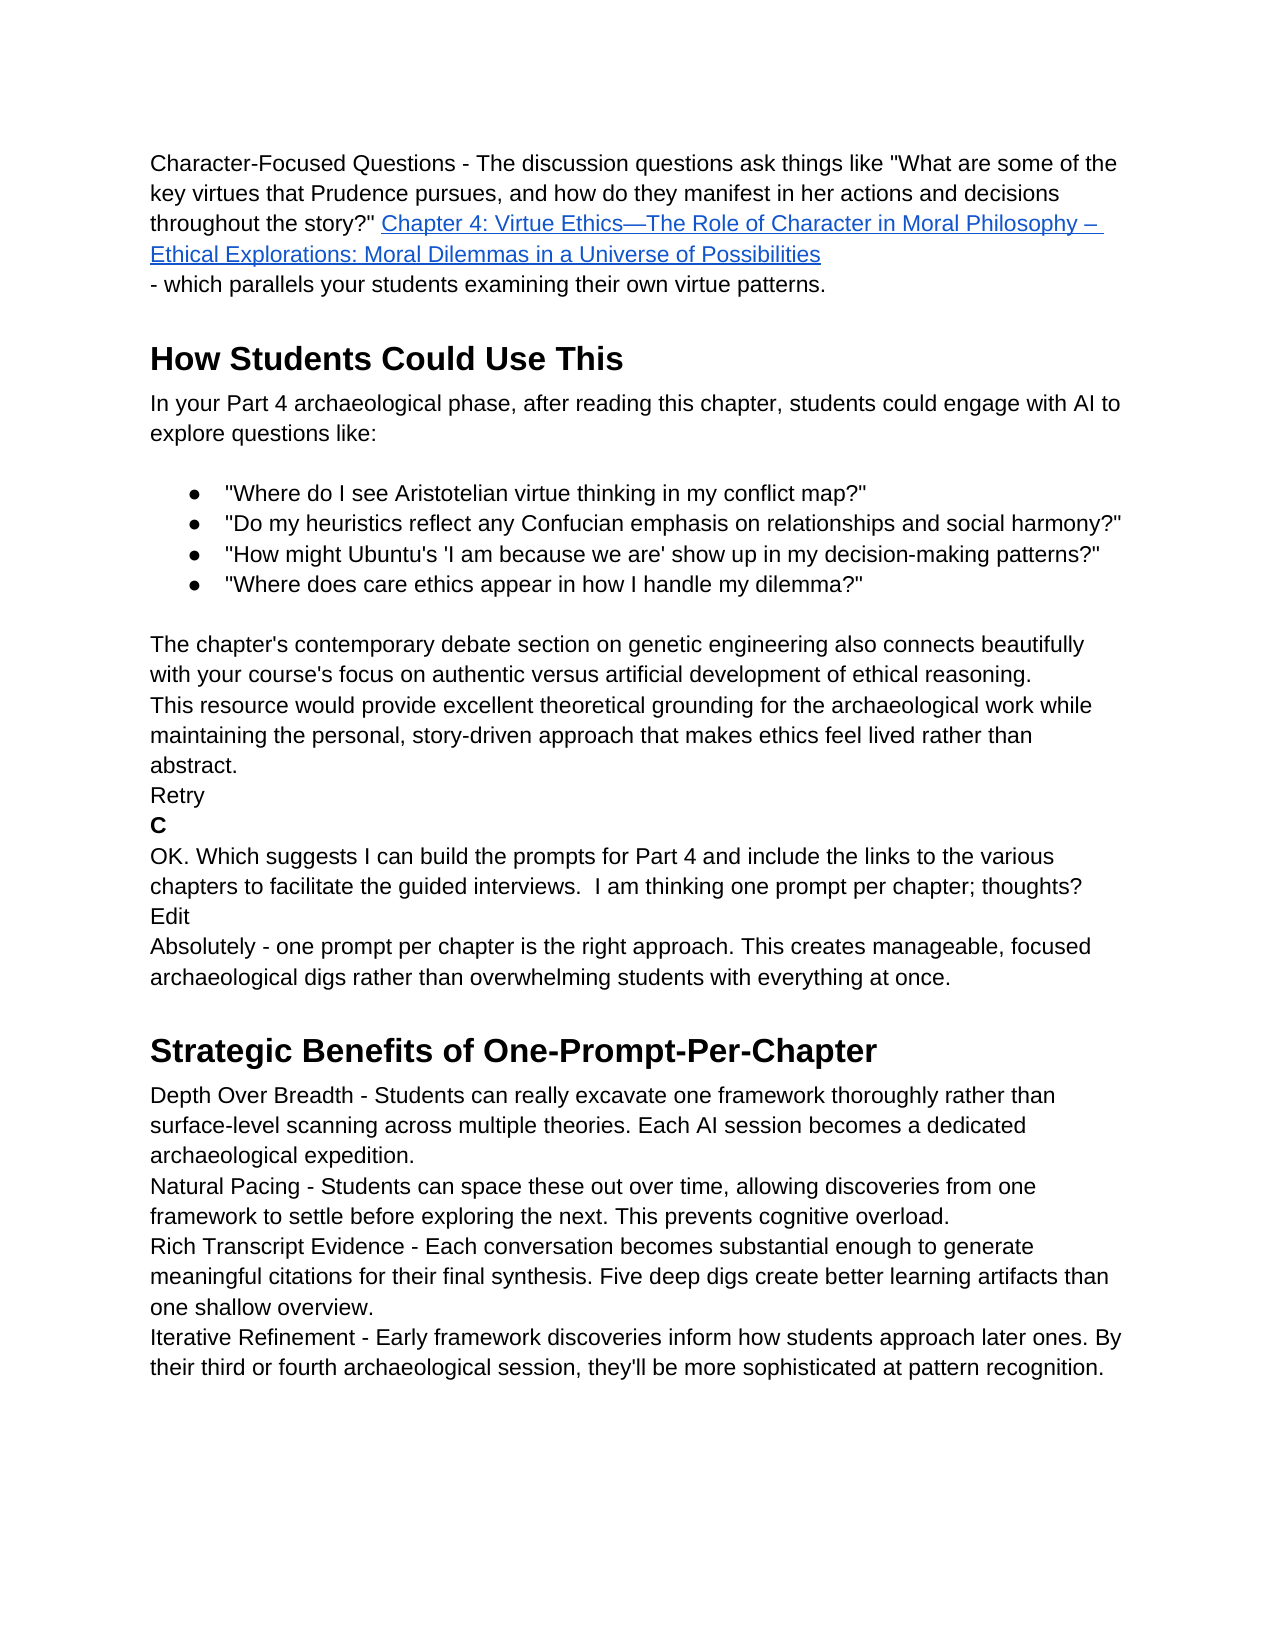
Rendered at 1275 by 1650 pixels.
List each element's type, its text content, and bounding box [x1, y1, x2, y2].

text The chapter's contemporary debate section on genetic engineering also connects beautifully with your course's focus on authentic versus artificial development of ethical reasoning. This resource would provide excellent theoretical grounding for the archaeological work while maintaining the personal, story-driven approach that makes ethics feel lived rather than abstract. Retry C OK. Which suggests I can build the prompts for Part 4 and include the links to the various chapters to facilitate the guided interviews. I am thinking one prompt per chapter; thoughts? Edit Absolutely - one prompt per chapter is the right approach. This creates manageable, focused archaeological digs rather than overwhelming students with everything at once. [150, 631, 1125, 990]
text In your Part 4 archaeological phase, after reading this chapter, students could engage with AI to explore questions like: [150, 389, 1125, 446]
list "Where does care ethics appear in how I handle my dilemma?" [187, 571, 1125, 597]
list "How might Ubuntu's 'I am because we are' show up in my decision-making patterns?" [187, 541, 1125, 567]
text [150, 150, 1125, 297]
list "Do my heuristics reflect any Confucian emphasis on relationships and social harmony?" [187, 510, 1125, 537]
list "Where do I see Aristotelian virtue thinking in my conflict map?" [187, 480, 1125, 506]
text Depth Over Breadth - Students can really excavate one framework thoroughly rather than surface-level scanning across multiple theories. Each AI session becomes a dedicated archaeological expedition. Natural Pacing - Students can space these out over time, allowing discoveries from one framework to settle before exploring the next. This prevents cognitive overload. Rich Transcript Evidence - Each conversation becomes substantial enough to generate meaningful citations for their final synthesis. Five deep digs create better learning artifacts than one shallow overview. Iterative Refinement - Early framework discoveries inform how students approach later ones. By their third or fourth archaeological session, they'll be more sophisticated at pattern recognition. [150, 1082, 1125, 1380]
subtitle How Students Could Use This [150, 338, 1125, 377]
subtitle Strategic Benefits of One-Prompt-Per-Chapter [150, 1031, 1125, 1069]
